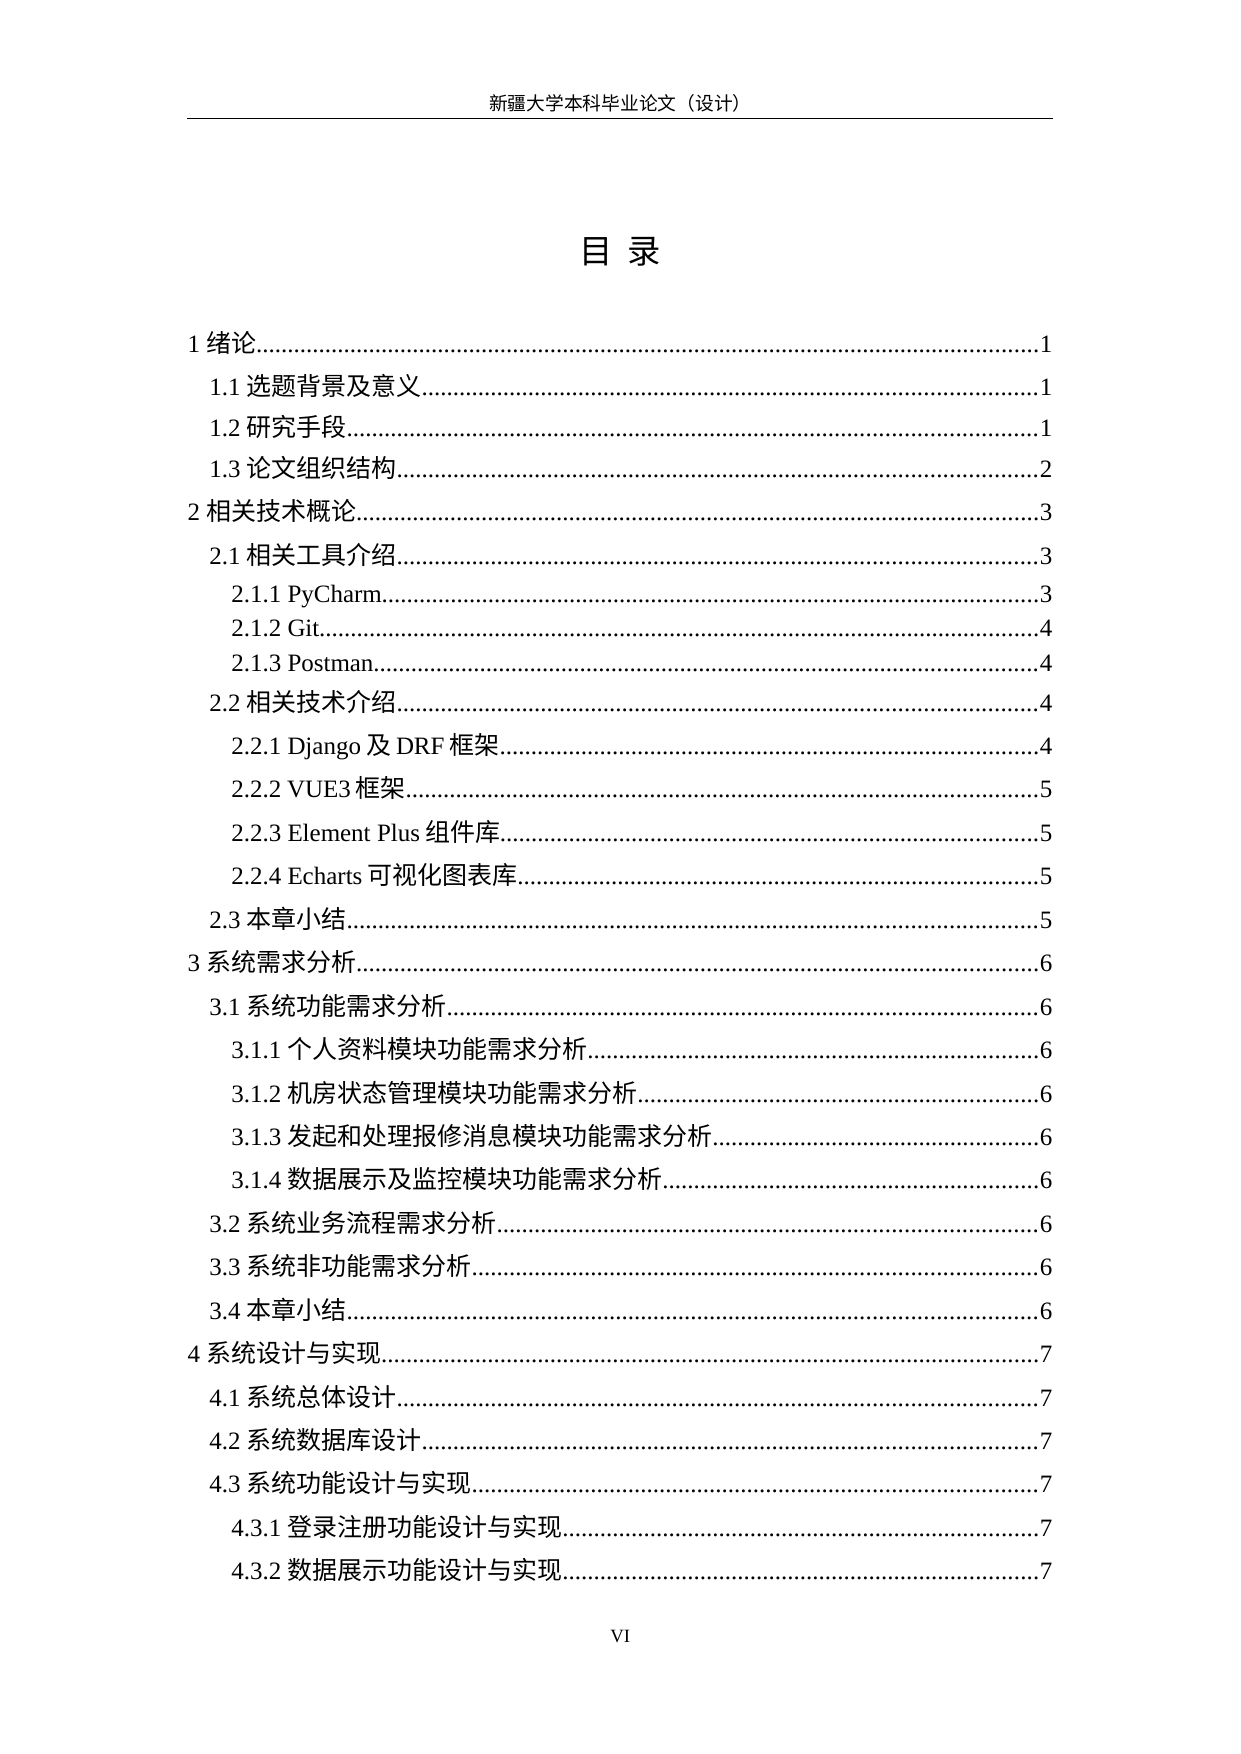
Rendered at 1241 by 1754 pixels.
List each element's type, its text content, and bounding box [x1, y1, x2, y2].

text 2.2.4 Echarts可视化图表库 5 [231, 856, 1053, 892]
text 3.2 系统业务流程需求分析 6 [209, 1203, 1053, 1239]
text 3.3 系统非功能需求分析 6 [209, 1247, 1053, 1283]
text 3.1.1 个人资料模块功能需求分析 6 [231, 1029, 1053, 1066]
text 2 相关技术概论 3 [187, 492, 1053, 528]
text 2.1 相关工具介绍 3 [209, 535, 1053, 571]
text 2.3 本章小结 5 [209, 899, 1053, 936]
text 4.3.2 数据展示功能设计与实现 7 [231, 1551, 1053, 1587]
text 1.3 论文组织结构 2 [209, 451, 1053, 485]
text 3.1.2 机房状态管理模块功能需求分析 6 [231, 1073, 1053, 1109]
text 2.2 相关技术介绍 4 [209, 682, 1053, 718]
text 1.2 研究手段 1 [209, 410, 1053, 444]
text 4.2 系统数据库设计 7 [209, 1421, 1053, 1457]
text 目 录 [187, 225, 1053, 273]
text 2.1.3 Postman 4 [231, 648, 1053, 676]
text 1 绪论 1 [187, 323, 1053, 359]
text 4.1 系统总体设计 7 [209, 1377, 1053, 1413]
text 4 系统设计与实现 7 [187, 1334, 1053, 1370]
text 2.2.3 Element Plus组件库 5 [231, 812, 1053, 849]
text 1.1 选题背景及意义 1 [209, 367, 1053, 403]
text 3.1.4 数据展示及监控模块功能需求分析 6 [231, 1160, 1053, 1196]
text 3.1 系统功能需求分析 6 [209, 986, 1053, 1022]
text 3.1.3 发起和处理报修消息模块功能需求分析 6 [231, 1116, 1053, 1153]
text 3.4 本章小结 6 [209, 1290, 1053, 1326]
text 4.3.1 登录注册功能设计与实现 7 [231, 1507, 1053, 1544]
text 2.1.2 Git 4 [231, 613, 1053, 642]
text 3 系统需求分析 6 [187, 943, 1053, 979]
text 4.3 系统功能设计与实现 7 [209, 1464, 1053, 1500]
text 2.1.1 PyCharm 3 [231, 579, 1053, 607]
text 2.2.1 Django及DRF框架 4 [231, 726, 1053, 762]
text 2.2.2 VUE3框架 5 [231, 769, 1053, 805]
